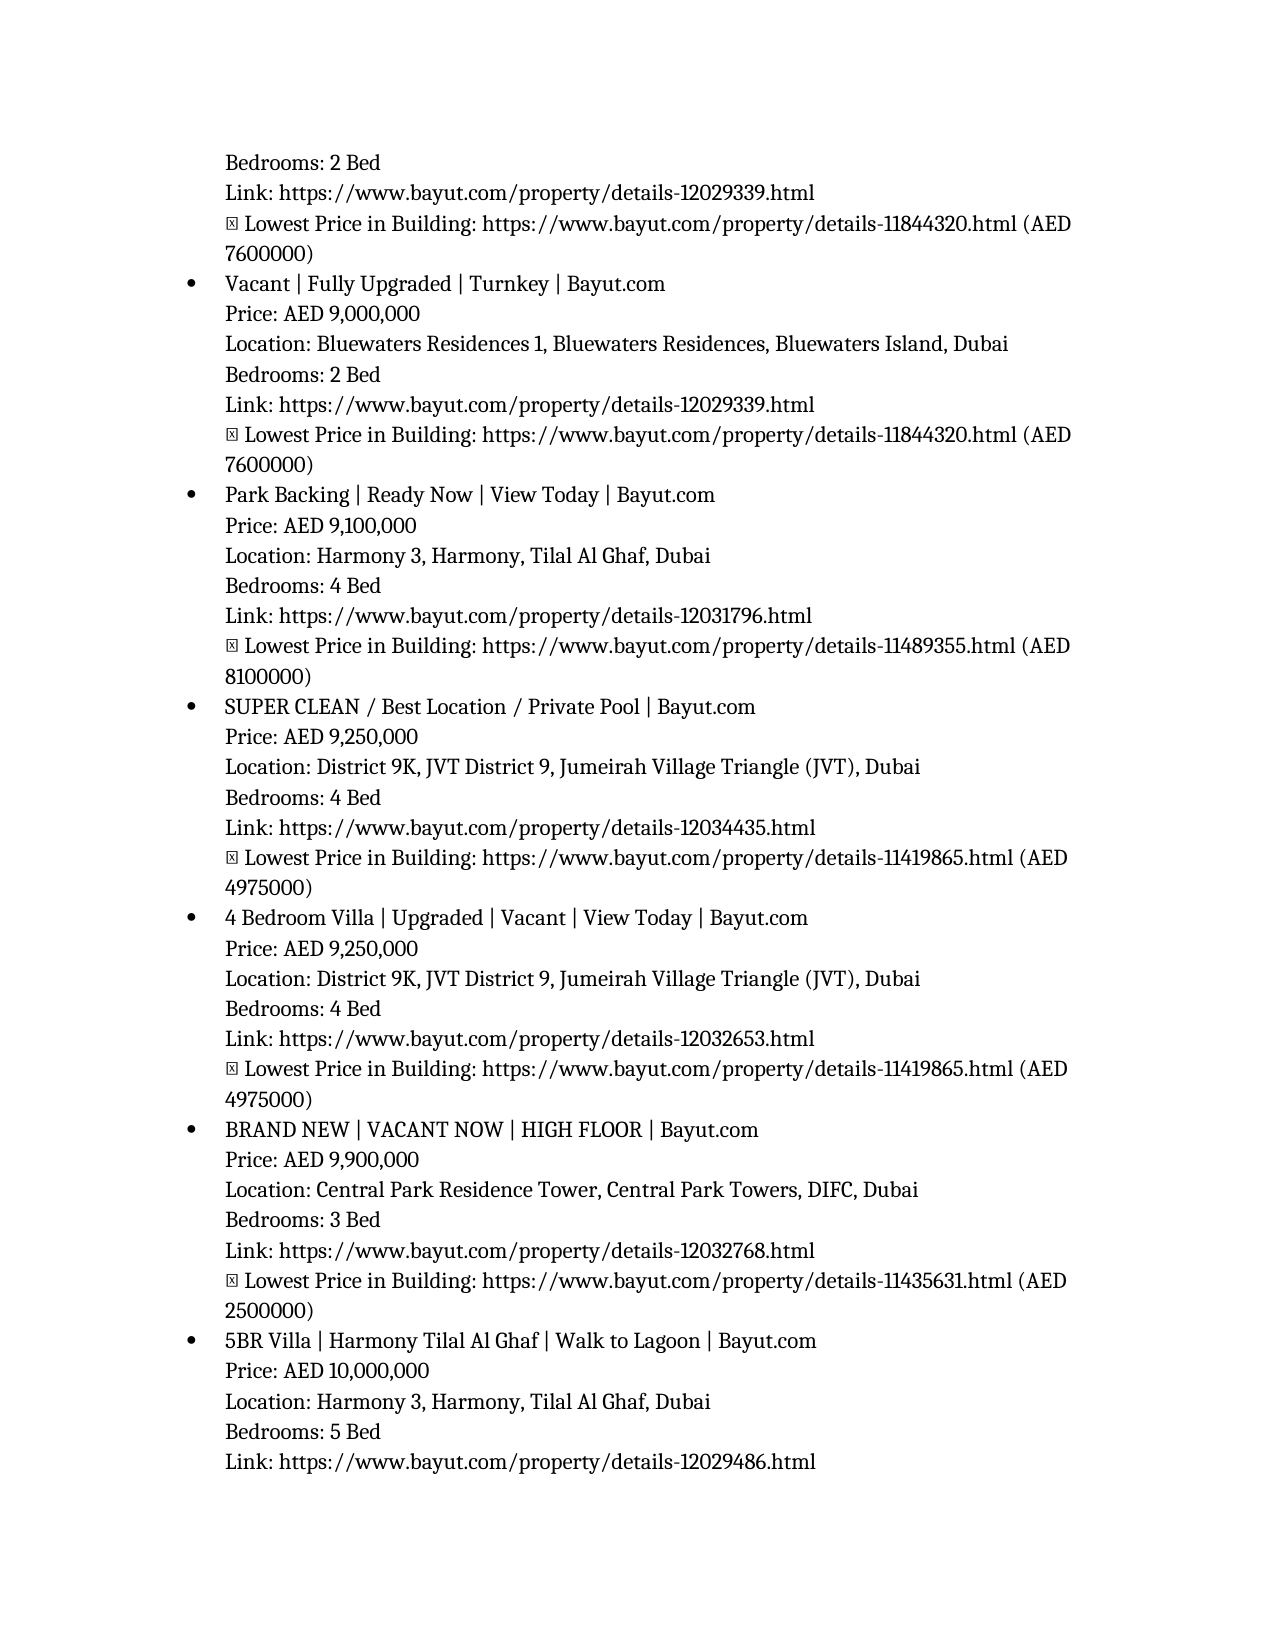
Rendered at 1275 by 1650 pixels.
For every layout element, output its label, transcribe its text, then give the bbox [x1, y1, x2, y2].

list BRAND NEW | VACANT NOW | HIGH FLOOR | Bayut.com Price: AED 9,900,000 Location: Central Park Residence Tower, Central Park Towers, DIFC, Dubai Bedrooms: 3 Bed Link: https://www.bayut.com/property/details-12032768.html 💡 Lowest Price in Building: https://www.bayut.com/property/details-11435631.html (AED 2500000) [187, 1117, 1087, 1324]
list 4 Bedroom Villa | Upgraded | Vacant | View Today | Bayut.com Price: AED 9,250,000 Location: District 9K, JVT District 9, Jumeirah Village Triangle (JVT), Dubai Bedrooms: 4 Bed Link: https://www.bayut.com/property/details-12032653.html 💡 Lowest Price in Building: https://www.bayut.com/property/details-11419865.html (AED 4975000) [187, 905, 1087, 1113]
list SUPER CLEAN / Best Location / Private Pool | Bayut.com Price: AED 9,250,000 Location: District 9K, JVT District 9, Jumeirah Village Triangle (JVT), Dubai Bedrooms: 4 Bed Link: https://www.bayut.com/property/details-12034435.html 💡 Lowest Price in Building: https://www.bayut.com/property/details-11419865.html (AED 4975000) [187, 694, 1087, 901]
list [187, 150, 1087, 267]
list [187, 1328, 1087, 1475]
list Park Backing | Ready Now | View Today | Bayut.com Price: AED 9,100,000 Location: Harmony 3, Harmony, Tilal Al Ghaf, Dubai Bedrooms: 4 Bed Link: https://www.bayut.com/property/details-12031796.html 💡 Lowest Price in Building: https://www.bayut.com/property/details-11489355.html (AED 8100000) [187, 482, 1087, 690]
